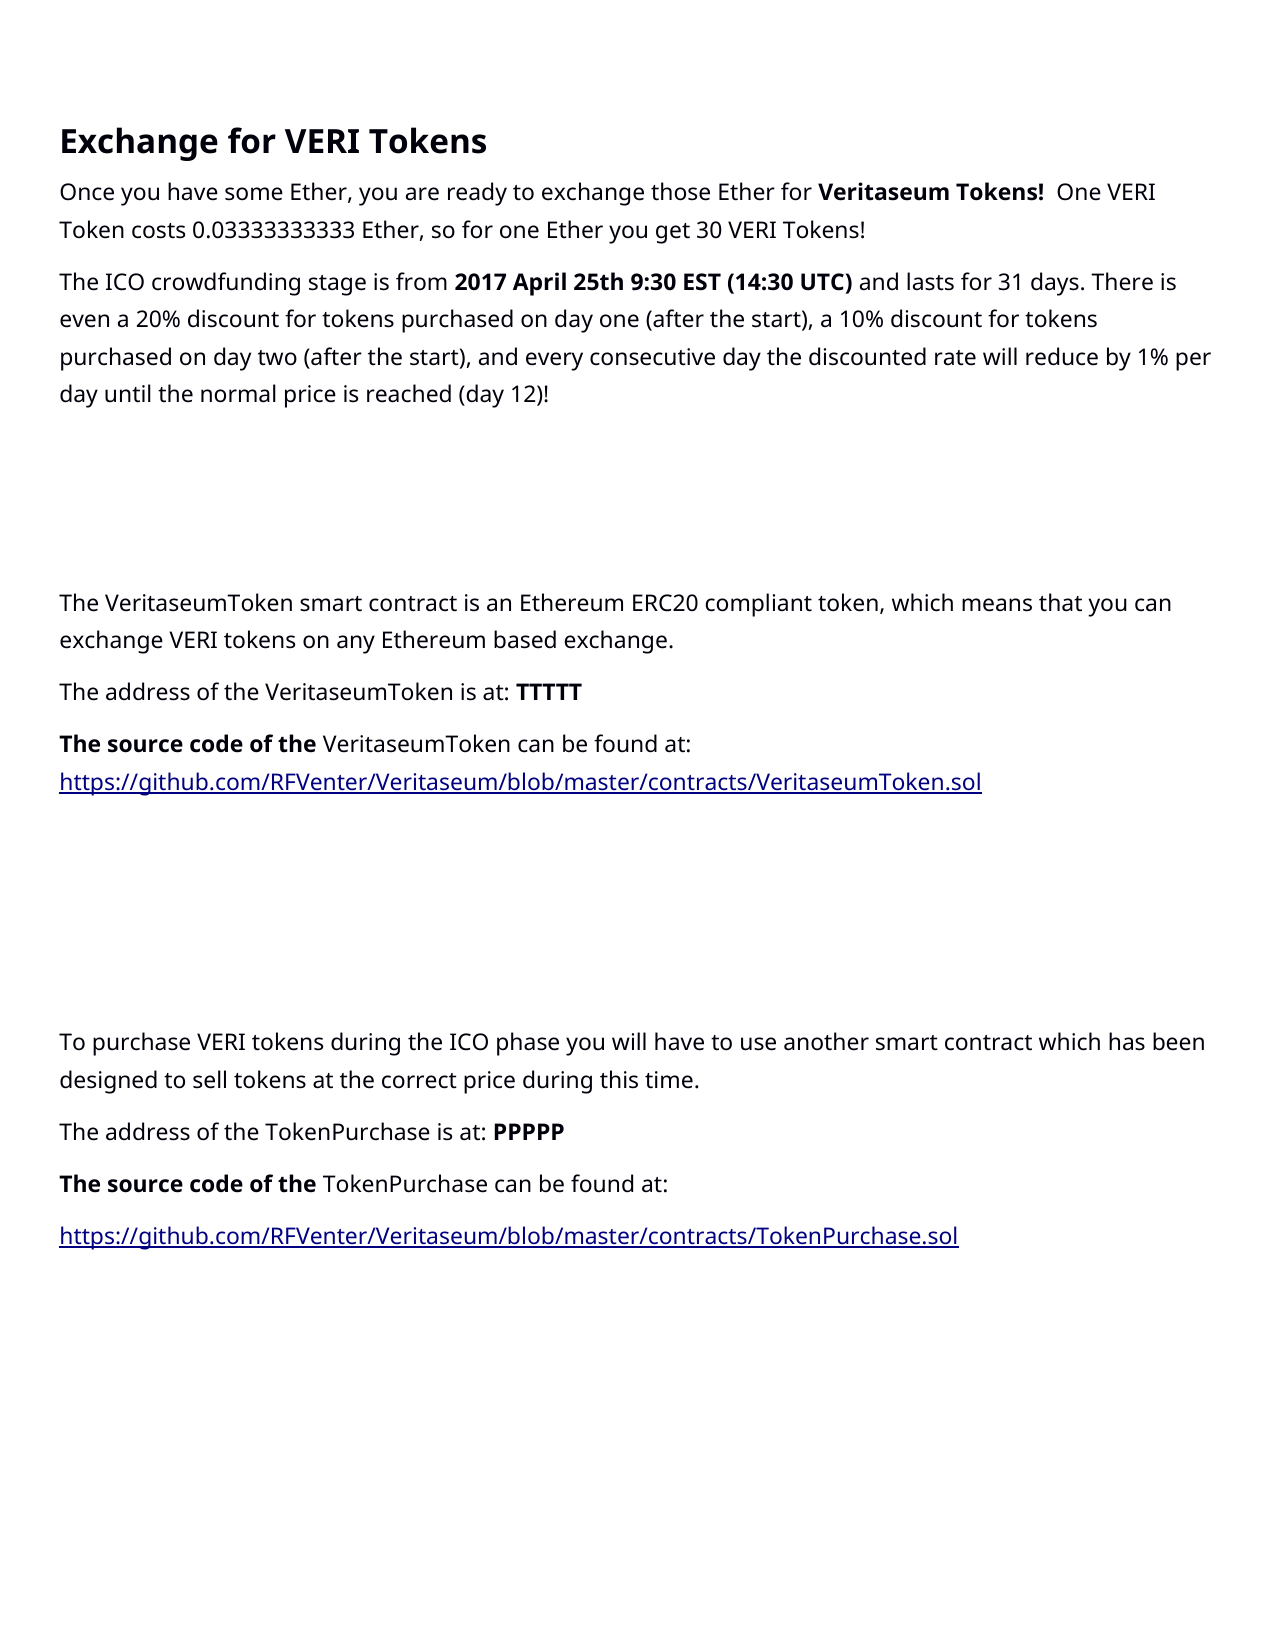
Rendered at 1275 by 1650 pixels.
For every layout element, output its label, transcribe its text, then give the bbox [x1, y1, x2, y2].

text The address of the VeritaseumToken is at: TTTTT [59, 676, 1216, 707]
text To purchase VERI tokens during the ICO phase you will have to use another smart contract which has been designed to sell tokens at the correct price during this time. [59, 1026, 1216, 1095]
subtitle Exchange for VERI Tokens [59, 118, 1216, 163]
text Once you have some Ether, you are ready to exchange those Ether for Veritaseum Tokens! One VERI Token costs 0.03333333333 Ether, so for one Ether you get 30 VERI Tokens! [59, 176, 1216, 245]
text The ICO crowdfunding stage is from 2017 April 25th 9:30 EST (14:30 UTC) and lasts for 31 days. There is even a 20% discount for tokens purchased on day one (after the start), a 10% discount for tokens purchased on day two (after the start), and every consecutive day the discounted rate will reduce by 1% per day until the normal price is reached (day 12)! [59, 266, 1216, 409]
text The address of the TokenPurchase is at: PPPPP [59, 1116, 1216, 1147]
text The VeritaseumToken smart contract is an Ethereum ERC20 compliant token, which means that you can exchange VERI tokens on any Ethereum based exchange. [59, 586, 1216, 655]
text https://github.com/RFVenter/Veritaseum/blob/master/contracts/TokenPurchase.sol [59, 1220, 1216, 1251]
text The source code of the TokenPurchase can be found at: [59, 1168, 1216, 1199]
text The source code of the VeritaseumToken can be found at: https://github.com/RFVenter/Veritaseum/blob/master/contracts/VeritaseumToken.sol [59, 728, 1216, 797]
